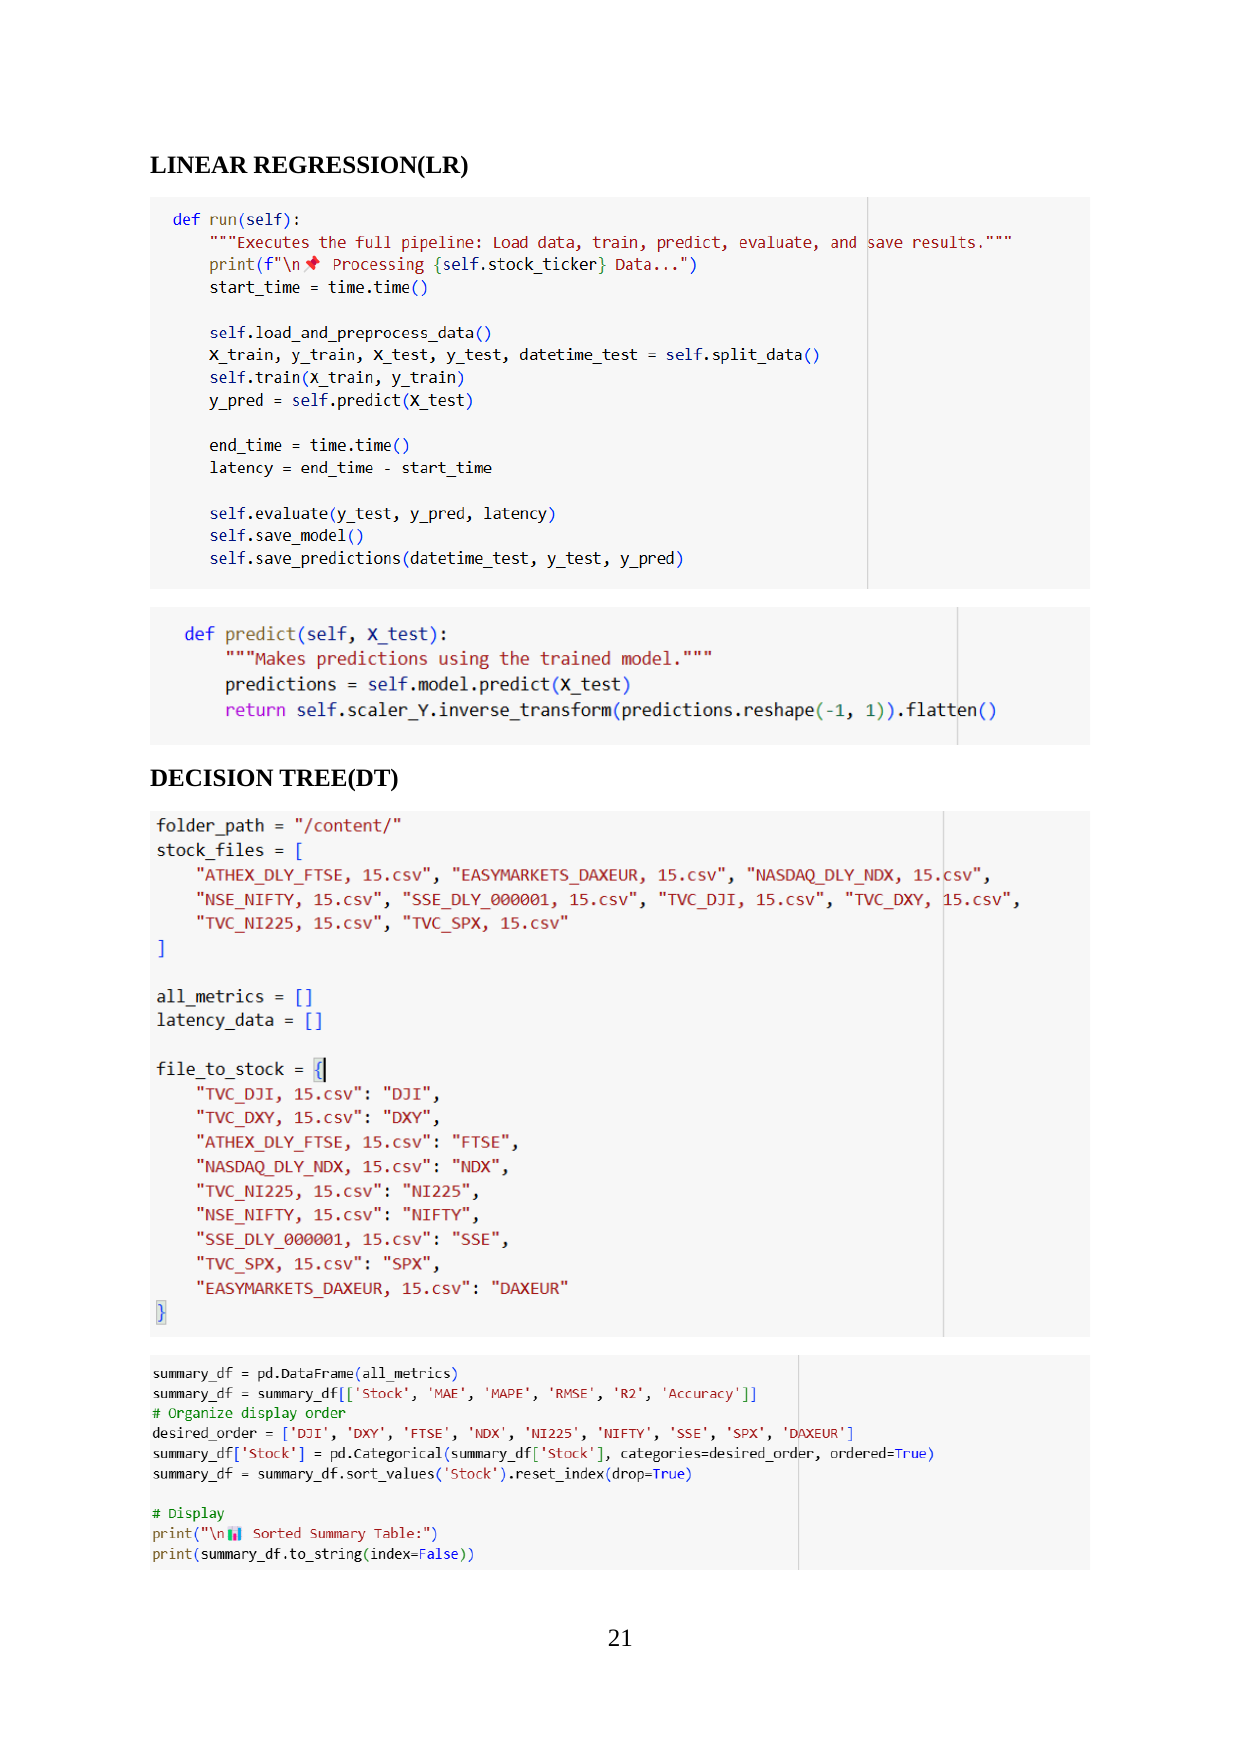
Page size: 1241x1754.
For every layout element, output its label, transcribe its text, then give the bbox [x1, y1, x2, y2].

picture [150, 607, 1091, 745]
picture [150, 811, 1091, 1337]
picture [150, 1355, 1091, 1570]
text DECISION TREE(DT) [150, 763, 1090, 792]
text LINEAR REGRESSION(LR) [150, 150, 1090, 179]
picture [150, 197, 1091, 589]
